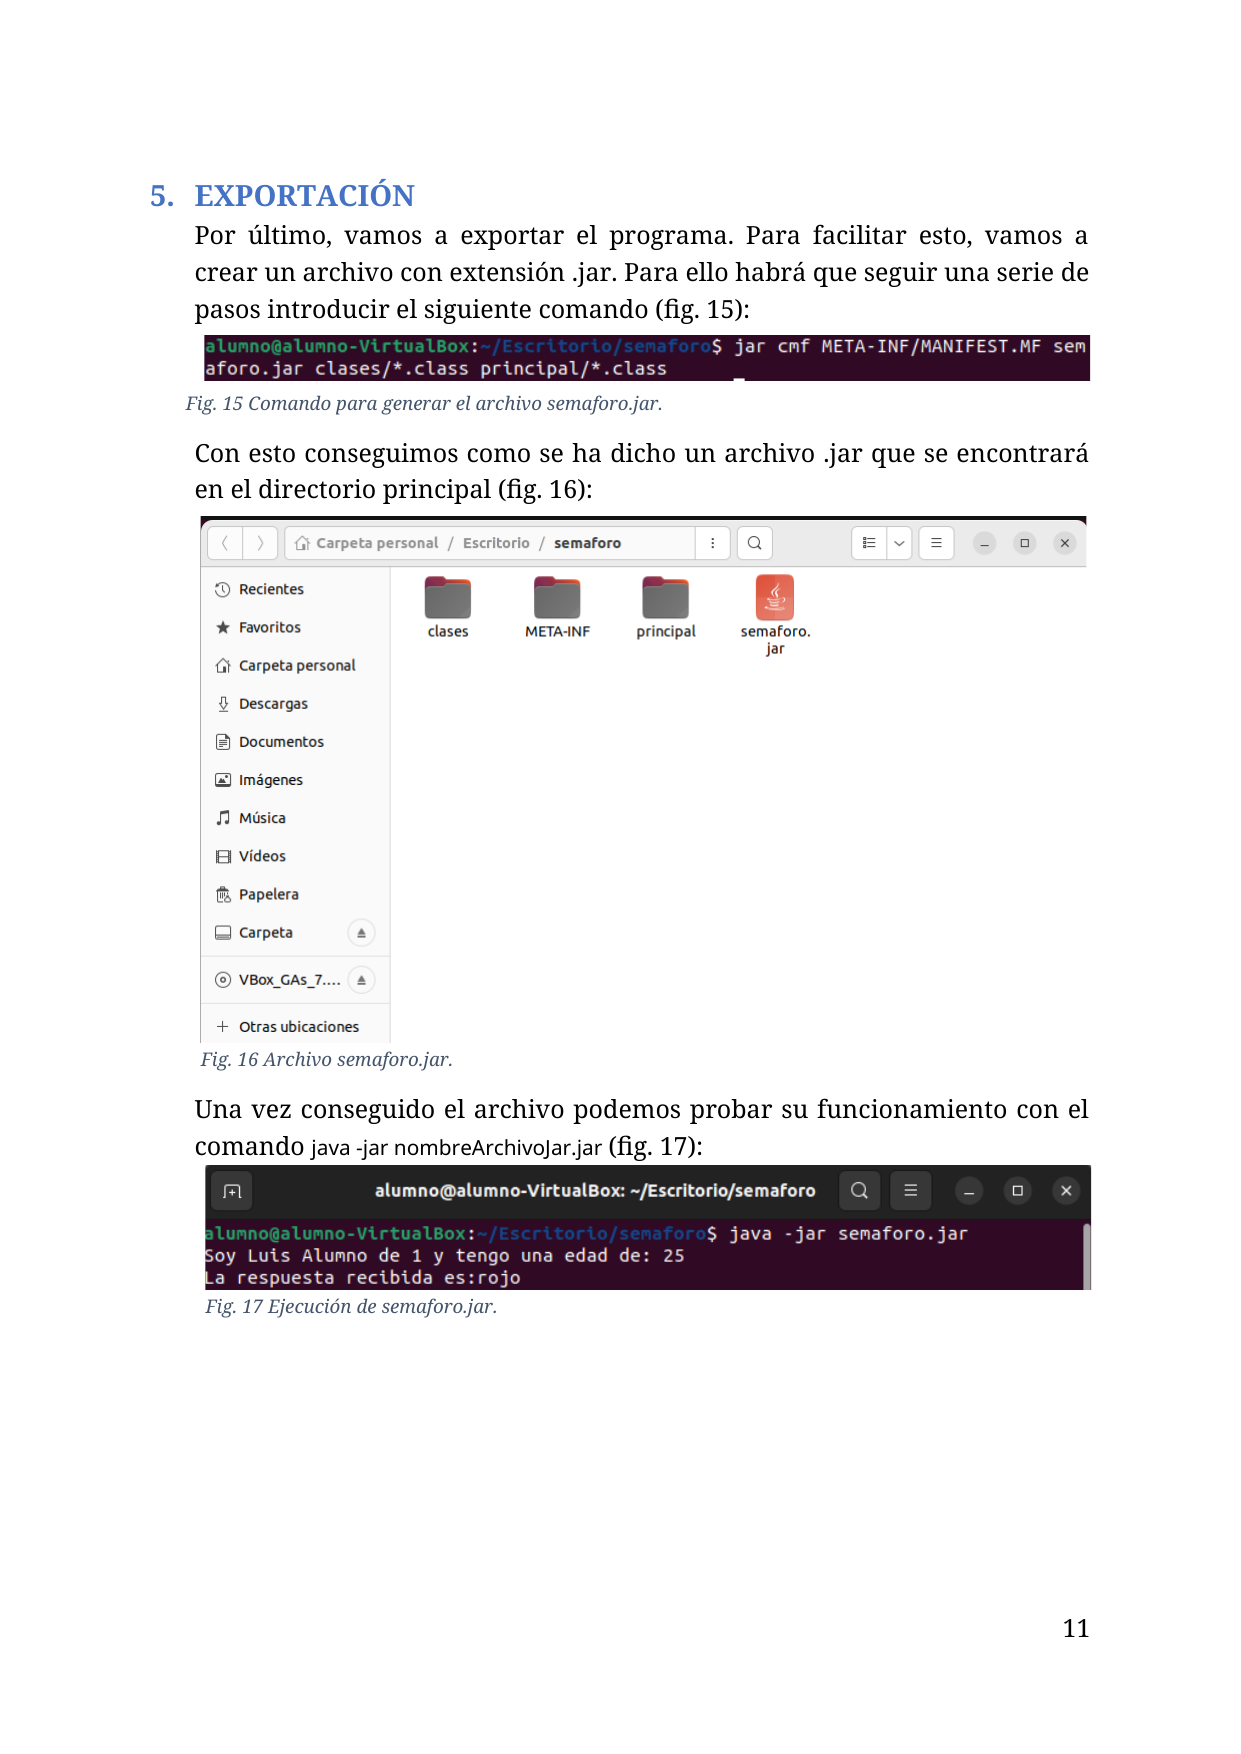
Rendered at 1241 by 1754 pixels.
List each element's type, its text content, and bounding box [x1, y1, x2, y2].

text Con esto conseguimos como se ha dicho un archivo .jar que se encontrará en el directorio principal (fig. 16): [194, 345, 1090, 506]
text Por último, vamos a exportar el programa. Para facilitar esto, vamos a crear un archivo con extensión .jar. Para ello habrá que seguir una serie de pasos introducir el siguiente comando (fig. 15): [194, 218, 1090, 325]
picture [205, 1165, 1092, 1290]
picture [200, 516, 1087, 1043]
subtitle EXPORTACIÓN [150, 175, 1090, 215]
picture [204, 335, 1091, 381]
